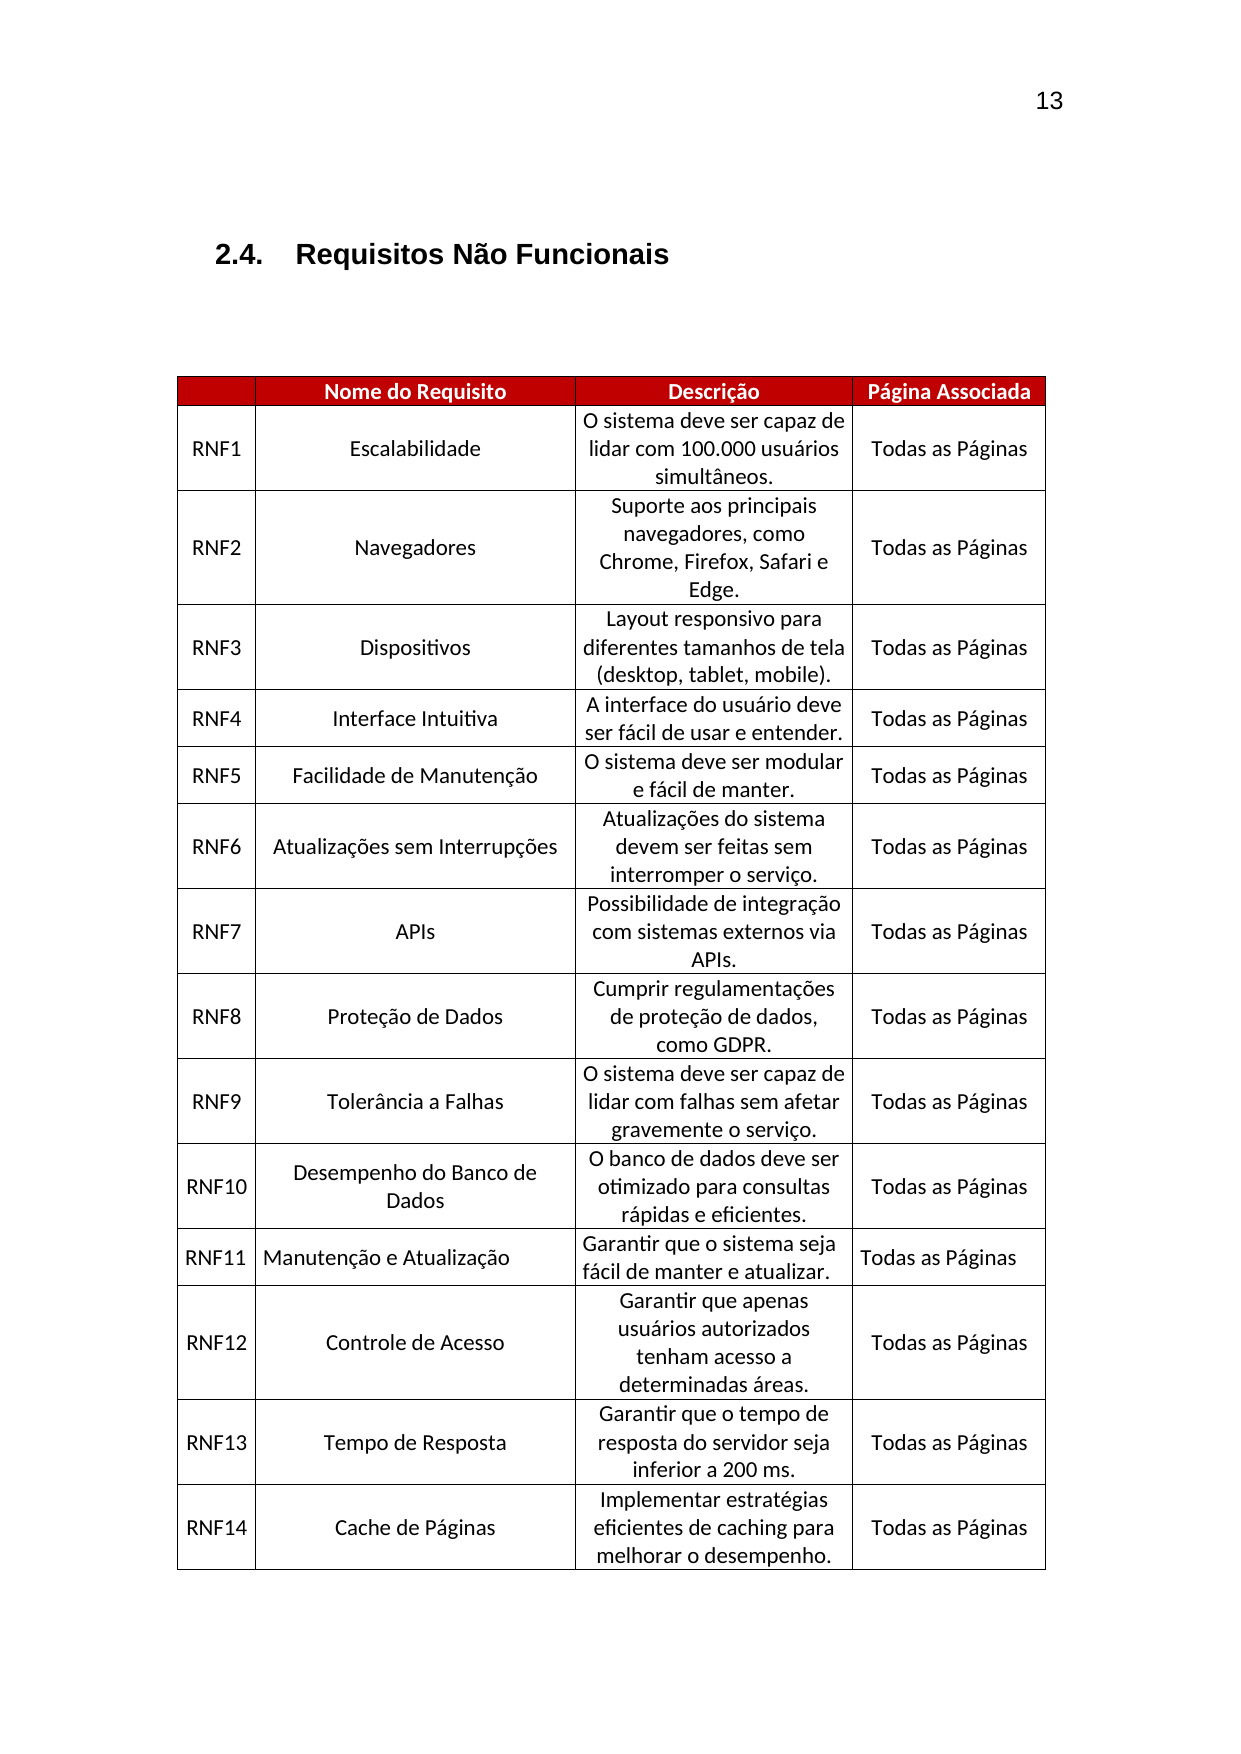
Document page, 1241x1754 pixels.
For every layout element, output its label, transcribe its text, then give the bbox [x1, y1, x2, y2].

table_cell Navegadores [256, 491, 575, 603]
table_cell O banco de dados deve ser otimizado para consultas rápidas e eficientes. [576, 1144, 852, 1228]
table_cell RNF4 [178, 690, 255, 746]
table_cell Dispositivos [256, 605, 575, 689]
table_cell Todas as Páginas [853, 1229, 1045, 1285]
table_cell Manutenção e Atualização [256, 1229, 575, 1285]
table_cell RNF9 [178, 1059, 255, 1143]
table_cell Proteção de Dados [256, 974, 575, 1058]
table_cell O sistema deve ser modular e fácil de manter. [576, 747, 852, 803]
table_cell RNF1 [178, 406, 255, 490]
table_cell Suporte aos principais navegadores, como Chrome, Firefox, Safari e Edge. [576, 491, 852, 603]
table_cell Todas as Páginas [853, 690, 1045, 746]
table_cell RNF7 [178, 889, 255, 973]
table_cell Todas as Páginas [853, 974, 1045, 1058]
table_cell Todas as Páginas [853, 1485, 1045, 1569]
table_cell Atualizações sem Interrupções [256, 804, 575, 888]
table_cell Garantir que apenas usuários autorizados tenham acesso a determinadas áreas. [576, 1286, 852, 1398]
table_cell Interface Intuitiva [256, 690, 575, 746]
table_cell Cumprir regulamentações de proteção de dados, como GDPR. [576, 974, 852, 1058]
table_cell Facilidade de Manutenção [256, 747, 575, 803]
table_cell Todas as Páginas [853, 406, 1045, 490]
table_cell RNF10 [178, 1144, 255, 1228]
table_cell Todas as Páginas [853, 1059, 1045, 1143]
table_cell Cache de Páginas [256, 1485, 575, 1569]
table_cell O sistema deve ser capaz de lidar com falhas sem afetar gravemente o serviço. [576, 1059, 852, 1143]
table_cell Tolerância a Falhas [256, 1059, 575, 1143]
table_cell Desempenho do Banco de Dados [256, 1144, 575, 1228]
table_cell RNF6 [178, 804, 255, 888]
table_cell RNF12 [178, 1286, 255, 1398]
table_cell Garantir que o tempo de resposta do servidor seja inferior a 200 ms. [576, 1400, 852, 1484]
table_cell Todas as Páginas [853, 491, 1045, 603]
table_cell RNF14 [178, 1485, 255, 1569]
table_cell RNF13 [178, 1400, 255, 1484]
table_cell A interface do usuário deve ser fácil de usar e entender. [576, 690, 852, 746]
table_cell RNF5 [178, 747, 255, 803]
table_header Página Associada [853, 377, 1045, 405]
table_cell RNF11 [178, 1229, 255, 1285]
table_header Nome do Requisito [256, 377, 575, 405]
table_cell Todas as Páginas [853, 605, 1045, 689]
table_cell Escalabilidade [256, 406, 575, 490]
table_header Descrição [576, 377, 852, 405]
subtitle Requisitos Não Funcionais [215, 237, 1063, 271]
table_cell Implementar estratégias eficientes de caching para melhorar o desempenho. [576, 1485, 852, 1569]
table_cell Todas as Páginas [853, 747, 1045, 803]
table_cell Garantir que o sistema seja fácil de manter e atualizar. [576, 1229, 852, 1285]
table_cell Todas as Páginas [853, 804, 1045, 888]
table_cell O sistema deve ser capaz de lidar com 100.000 usuários simultâneos. [576, 406, 852, 490]
table_header [178, 377, 255, 405]
table_cell RNF8 [178, 974, 255, 1058]
table_cell RNF3 [178, 605, 255, 689]
table_cell Todas as Páginas [853, 1286, 1045, 1398]
table_cell RNF2 [178, 491, 255, 603]
table_cell Atualizações do sistema devem ser feitas sem interromper o serviço. [576, 804, 852, 888]
table_cell Controle de Acesso [256, 1286, 575, 1398]
table_cell Tempo de Resposta [256, 1400, 575, 1484]
table_cell Layout responsivo para diferentes tamanhos de tela (desktop, tablet, mobile). [576, 605, 852, 689]
table_cell Possibilidade de integração com sistemas externos via APIs. [576, 889, 852, 973]
table_cell Todas as Páginas [853, 1144, 1045, 1228]
table_cell APIs [256, 889, 575, 973]
table_cell Todas as Páginas [853, 1400, 1045, 1484]
table_cell Todas as Páginas [853, 889, 1045, 973]
